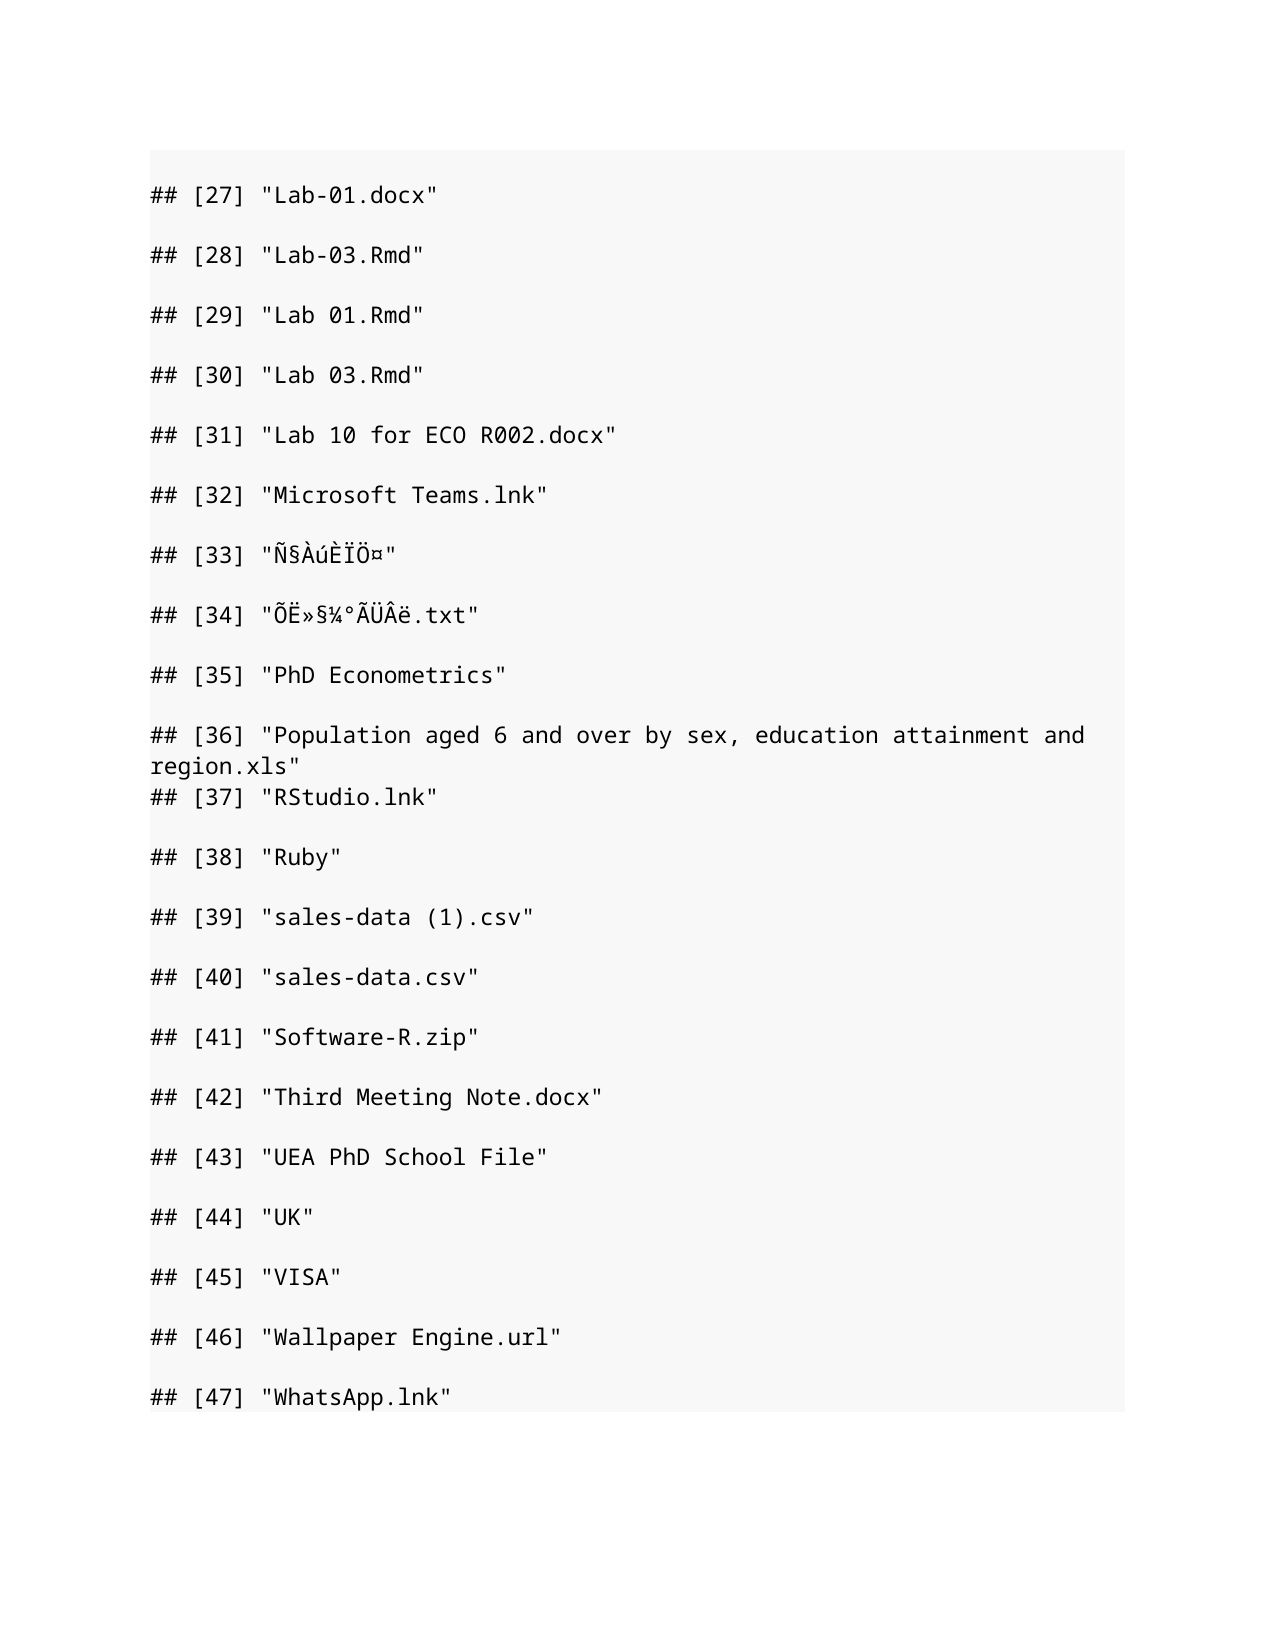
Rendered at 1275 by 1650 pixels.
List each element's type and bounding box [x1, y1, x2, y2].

text [150, 150, 1125, 1412]
